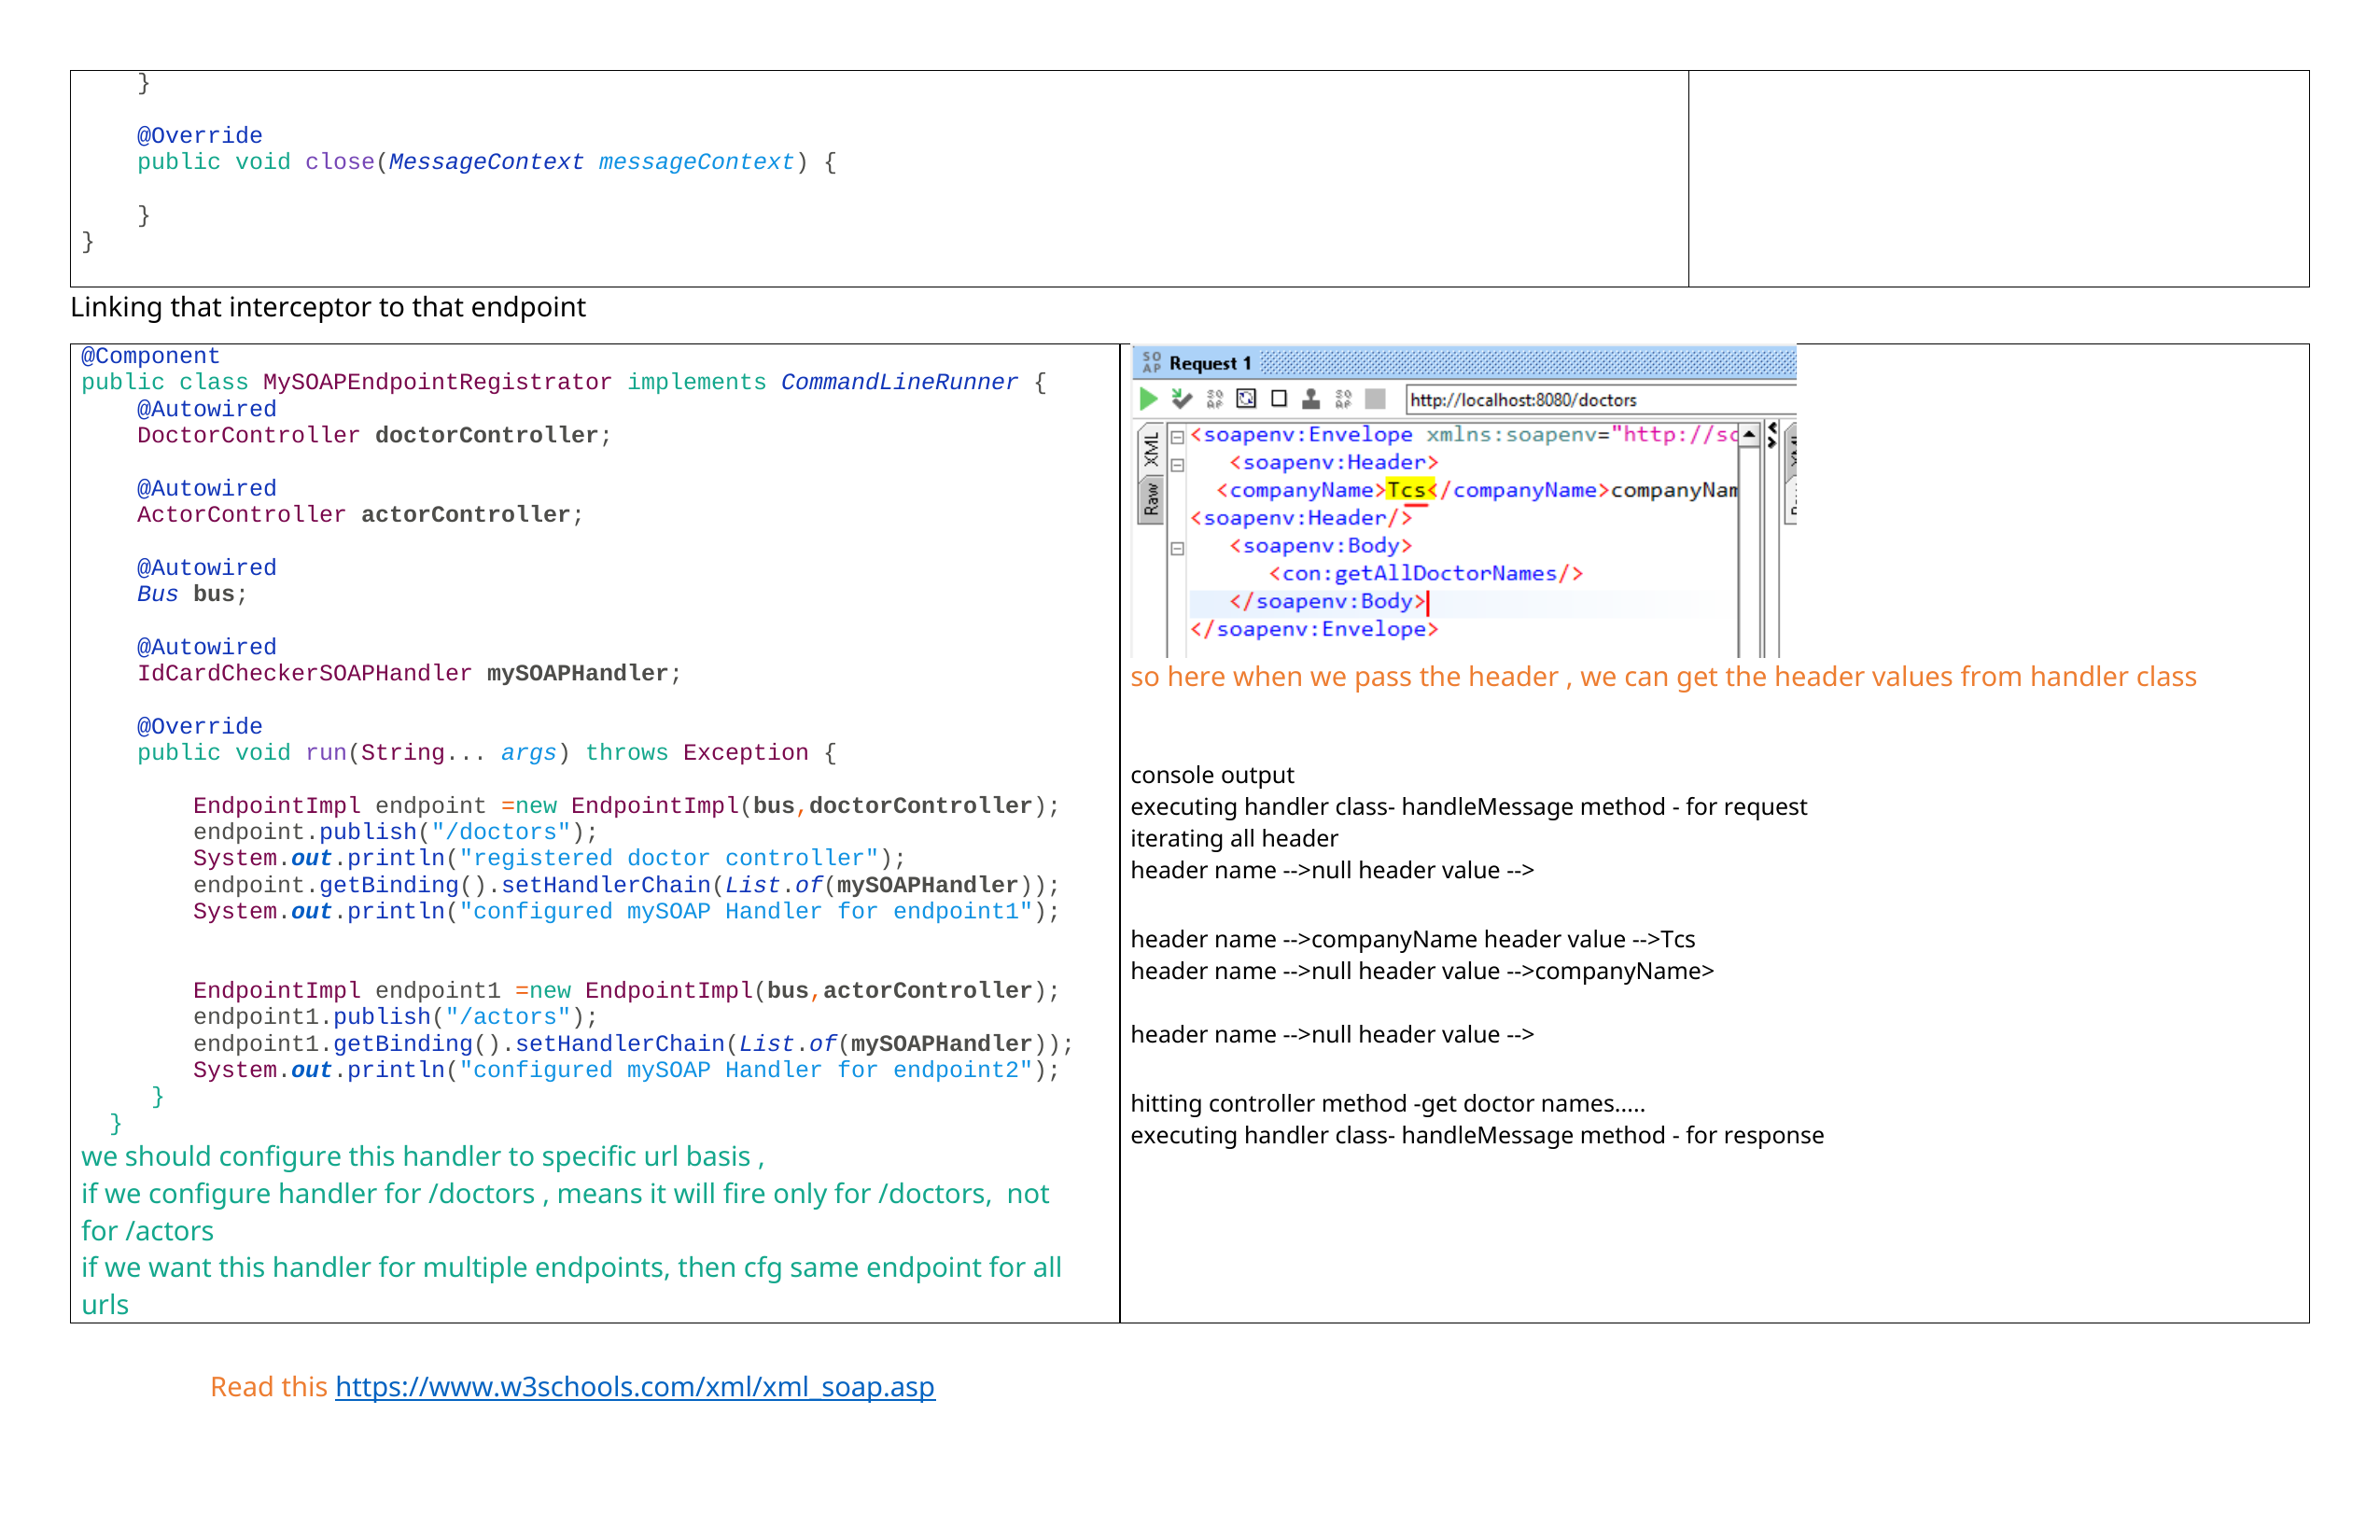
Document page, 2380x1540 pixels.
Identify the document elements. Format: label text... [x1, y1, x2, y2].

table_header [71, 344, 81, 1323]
text Read this https://www.w3schools.com/xml/xml_soap.asp [210, 1367, 2310, 1405]
picture [1130, 343, 1798, 658]
text Linking that interceptor to that endpoint [70, 287, 2310, 325]
table_header [1689, 71, 2309, 287]
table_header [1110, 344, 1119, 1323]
table_header so here when we pass the header , we can get the header values from handler class console output executing handler class- handleMessage method - for request iterating all header header name -->null header value --> header name -->companyName header value -->Tcs header name -->null header value -->companyName> header name -->null header value --> hitting controller method -get doctor names..... executing handler class- handleMessage method - for response [1121, 344, 2309, 1323]
